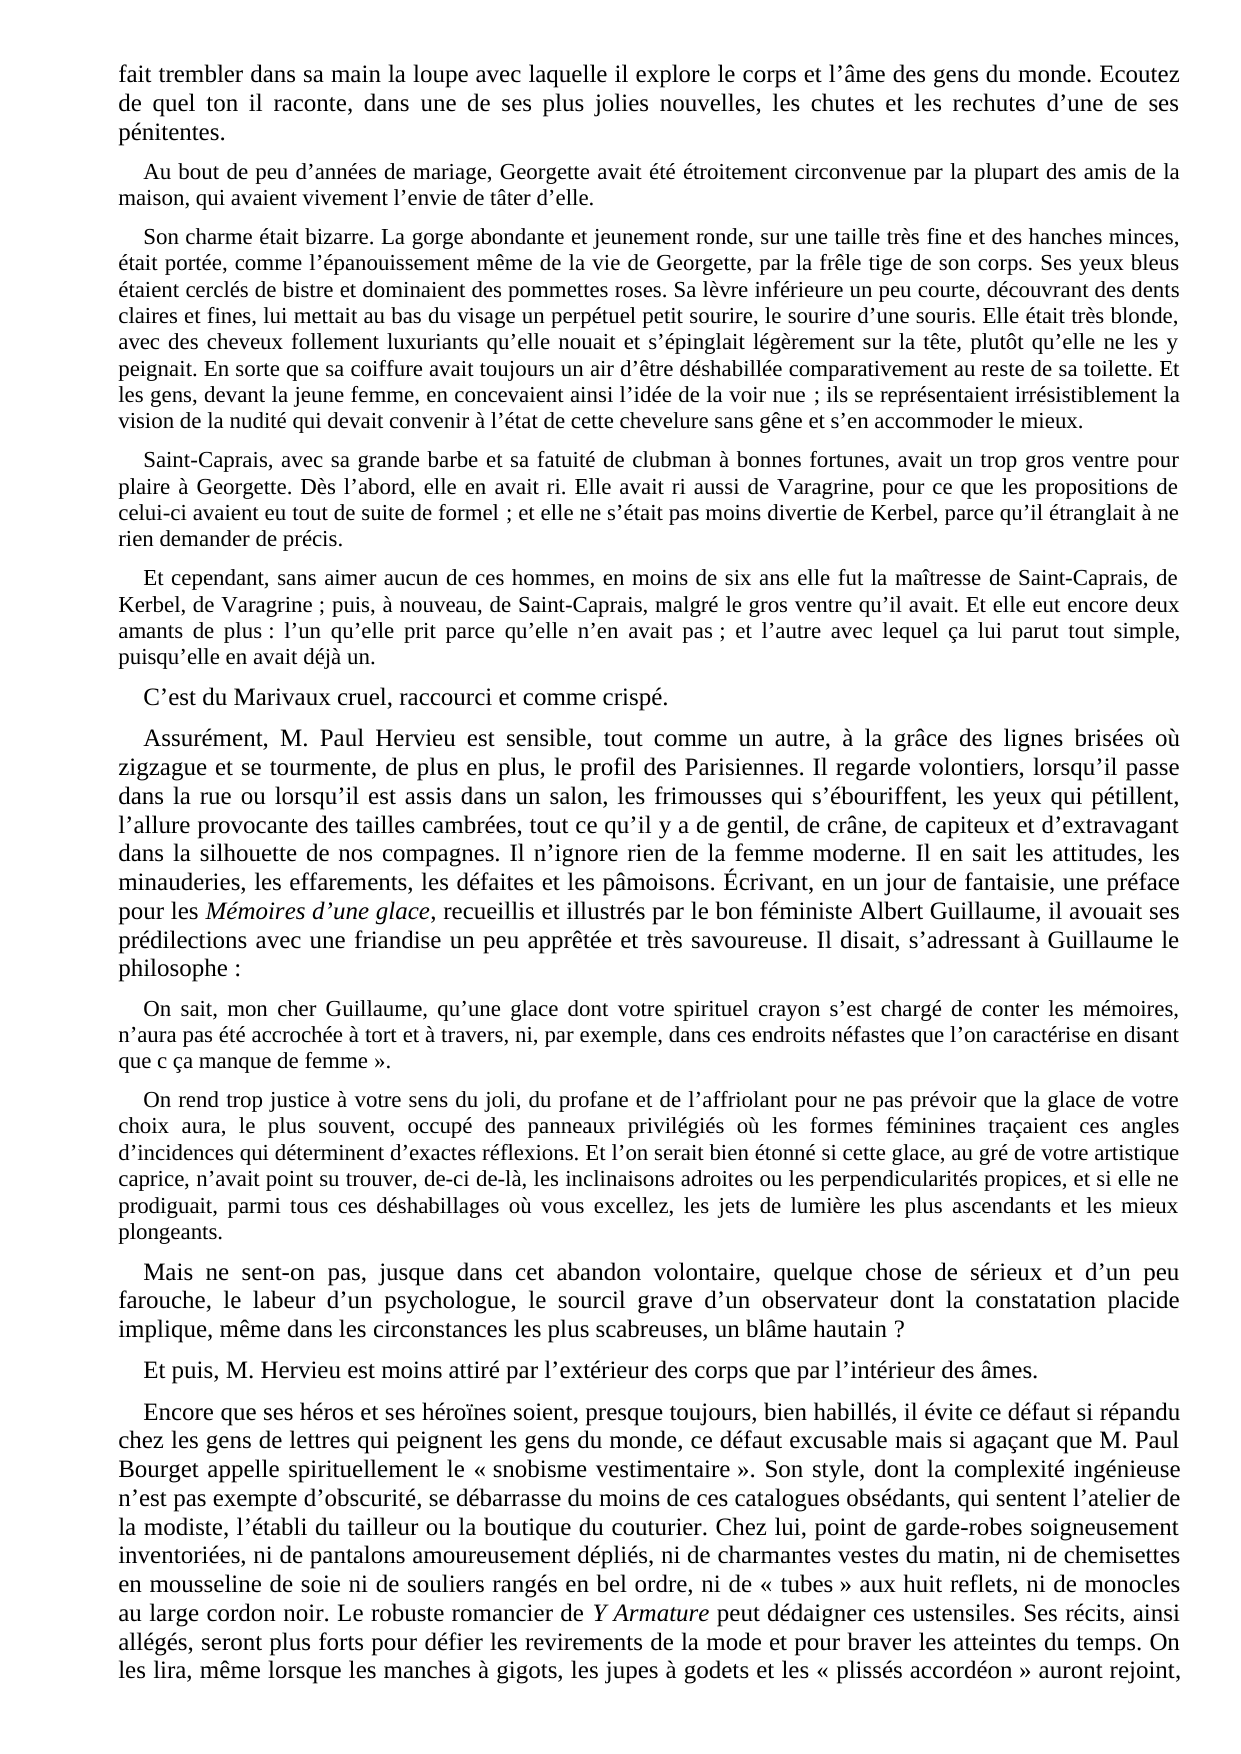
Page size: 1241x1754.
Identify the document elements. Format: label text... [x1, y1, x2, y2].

text Assurément, M. Paul Hervieu est sensible, tout comme un autre, à la grâce des lignes brisées où zigzague et se tourmente, de plus en plus, le profil des Parisiennes. Il regarde volontiers, lorsqu’il passe dans la rue ou lorsqu’il est assis dans un salon, les frimousses qui s’ébouriffent, les yeux qui pétillent, l’allure provocante des tailles cambrées, tout ce qu’il y a de gentil, de crâne, de capiteux et d’extravagant dans la silhouette de nos compagnes. Il n’ignore rien de la femme moderne. Il en sait les attitudes, les minauderies, les effarements, les défaites et les pâmoisons. Écrivant, en un jour de fantaisie, une préface pour les Mémoires d’une glace, recueillis et illustrés par le bon féministe Albert Guillaume, il avouait ses prédilections avec une friandise un peu apprêtée et très savoureuse. Il disait, s’adressant à Guillaume le philosophe : [118, 723, 1181, 982]
text Son charme était bizarre. La gorge abondante et jeunement ronde, sur une taille très fine et des hanches minces, était portée, comme l’épanouissement même de la vie de Georgette, par la frêle tige de son corps. Ses yeux bleus étaient cerclés de bistre et dominaient des pommettes roses. Sa lèvre inférieure un peu courte, découvrant des dents claires et fines, lui mettait au bas du visage un perpétuel petit sourire, le sourire d’une souris. Elle était très blonde, avec des cheveux follement luxuriants qu’elle nouait et s’épinglait légèrement sur la tête, plutôt qu’elle ne les y peignait. En sorte que sa coiffure avait toujours un air d’être déshabillée comparativement au reste de sa toilette. Et les gens, devant la jeune femme, en concevaient ainsi l’idée de la voir nue ; ils se représentaient irrésistiblement la vision de la nudité qui devait convenir à l’état de cette chevelure sans gêne et s’en accommoder le mieux. [118, 223, 1181, 434]
text On sait, mon cher Guillaume, qu’une glace dont votre spirituel crayon s’est chargé de conter les mémoires, n’aura pas été accrochée à tort et à travers, ni, par exemple, dans ces endroits néfastes que l’on caractérise en disant que c ça manque de femme ». [118, 995, 1181, 1074]
text Saint-Caprais, avec sa grande barbe et sa fatuité de clubman à bonnes fortunes, avait un trop gros ventre pour plaire à Georgette. Dès l’abord, elle en avait ri. Elle avait ri aussi de Varagrine, pour ce que les propositions de celui-ci avaient eu tout de suite de formel ; et elle ne s’était pas moins divertie de Kerbel, parce qu’il étranglait à ne rien demander de précis. [118, 446, 1181, 552]
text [118, 59, 1181, 145]
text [118, 1397, 1181, 1684]
text Mais ne sent-on pas, jusque dans cet abandon volontaire, quelque chose de sérieux et d’un peu farouche, le labeur d’un psychologue, le sourcil grave d’un observateur dont la constatation placide implique, même dans les circonstances les plus scabreuses, un blâme hautain ? [118, 1257, 1181, 1343]
text Et puis, M. Hervieu est moins attiré par l’extérieur des corps que par l’intérieur des âmes. [118, 1356, 1181, 1384]
text Et cependant, sans aimer aucun de ces hommes, en moins de six ans elle fut la maîtresse de Saint-Caprais, de Kerbel, de Varagrine ; puis, à nouveau, de Saint-Caprais, malgré le gros ventre qu’il avait. Et elle eut encore deux amants de plus : l’un qu’elle prit parce qu’elle n’en avait pas ; et l’autre avec lequel ça lui parut tout simple, puisqu’elle en avait déjà un. [118, 564, 1181, 670]
text On rend trop justice à votre sens du joli, du profane et de l’affriolant pour ne pas prévoir que la glace de votre choix aura, le plus souvent, occupé des panneaux privilégiés où les formes féminines traçaient ces angles d’incidences qui déterminent d’exactes réflexions. Et l’on serait bien étonné si cette glace, au gré de votre artistique caprice, n’avait point su trouver, de-ci de-là, les inclinaisons adroites ou les perpendicularités propices, et si elle ne prodiguait, parmi tous ces déshabillages où vous excellez, les jets de lumière les plus ascendants et les mieux plongeants. [118, 1086, 1181, 1244]
text Au bout de peu d’années de mariage, Georgette avait été étroitement circonvenue par la plupart des amis de la maison, qui avaient vivement l’envie de tâter d’elle. [118, 158, 1181, 211]
text C’est du Marivaux cruel, raccourci et comme crispé. [118, 682, 1181, 711]
